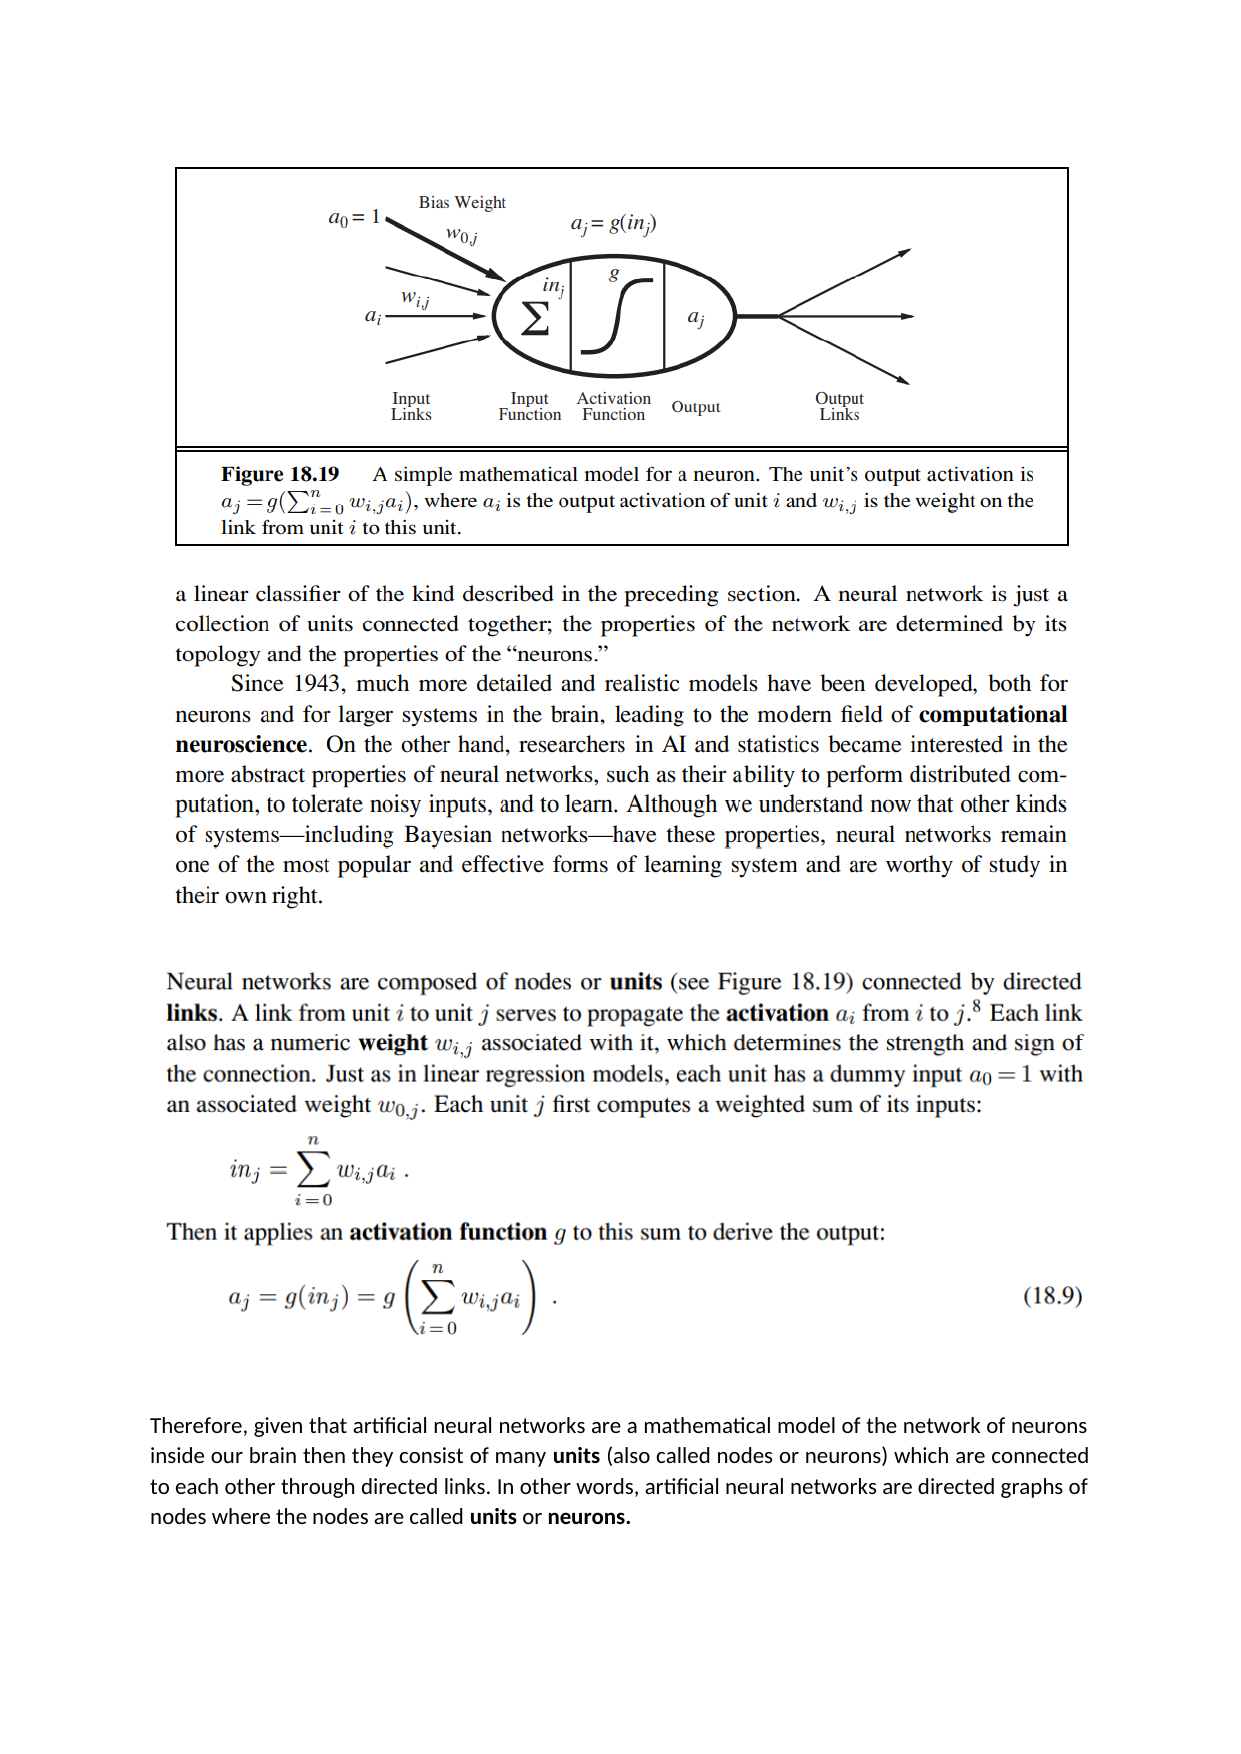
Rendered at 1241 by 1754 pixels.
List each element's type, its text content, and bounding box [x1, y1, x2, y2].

picture [150, 963, 1091, 1344]
text Therefore, given that artificial neural networks are a mathematical model of the network of neurons inside our brain then they consist of many units (also called nodes or neurons) which are connected to each other through directed links. In other words, artificial neural networks are directed graphs of nodes where the nodes are called units or neurons. [150, 1411, 1090, 1530]
picture [150, 150, 1091, 915]
